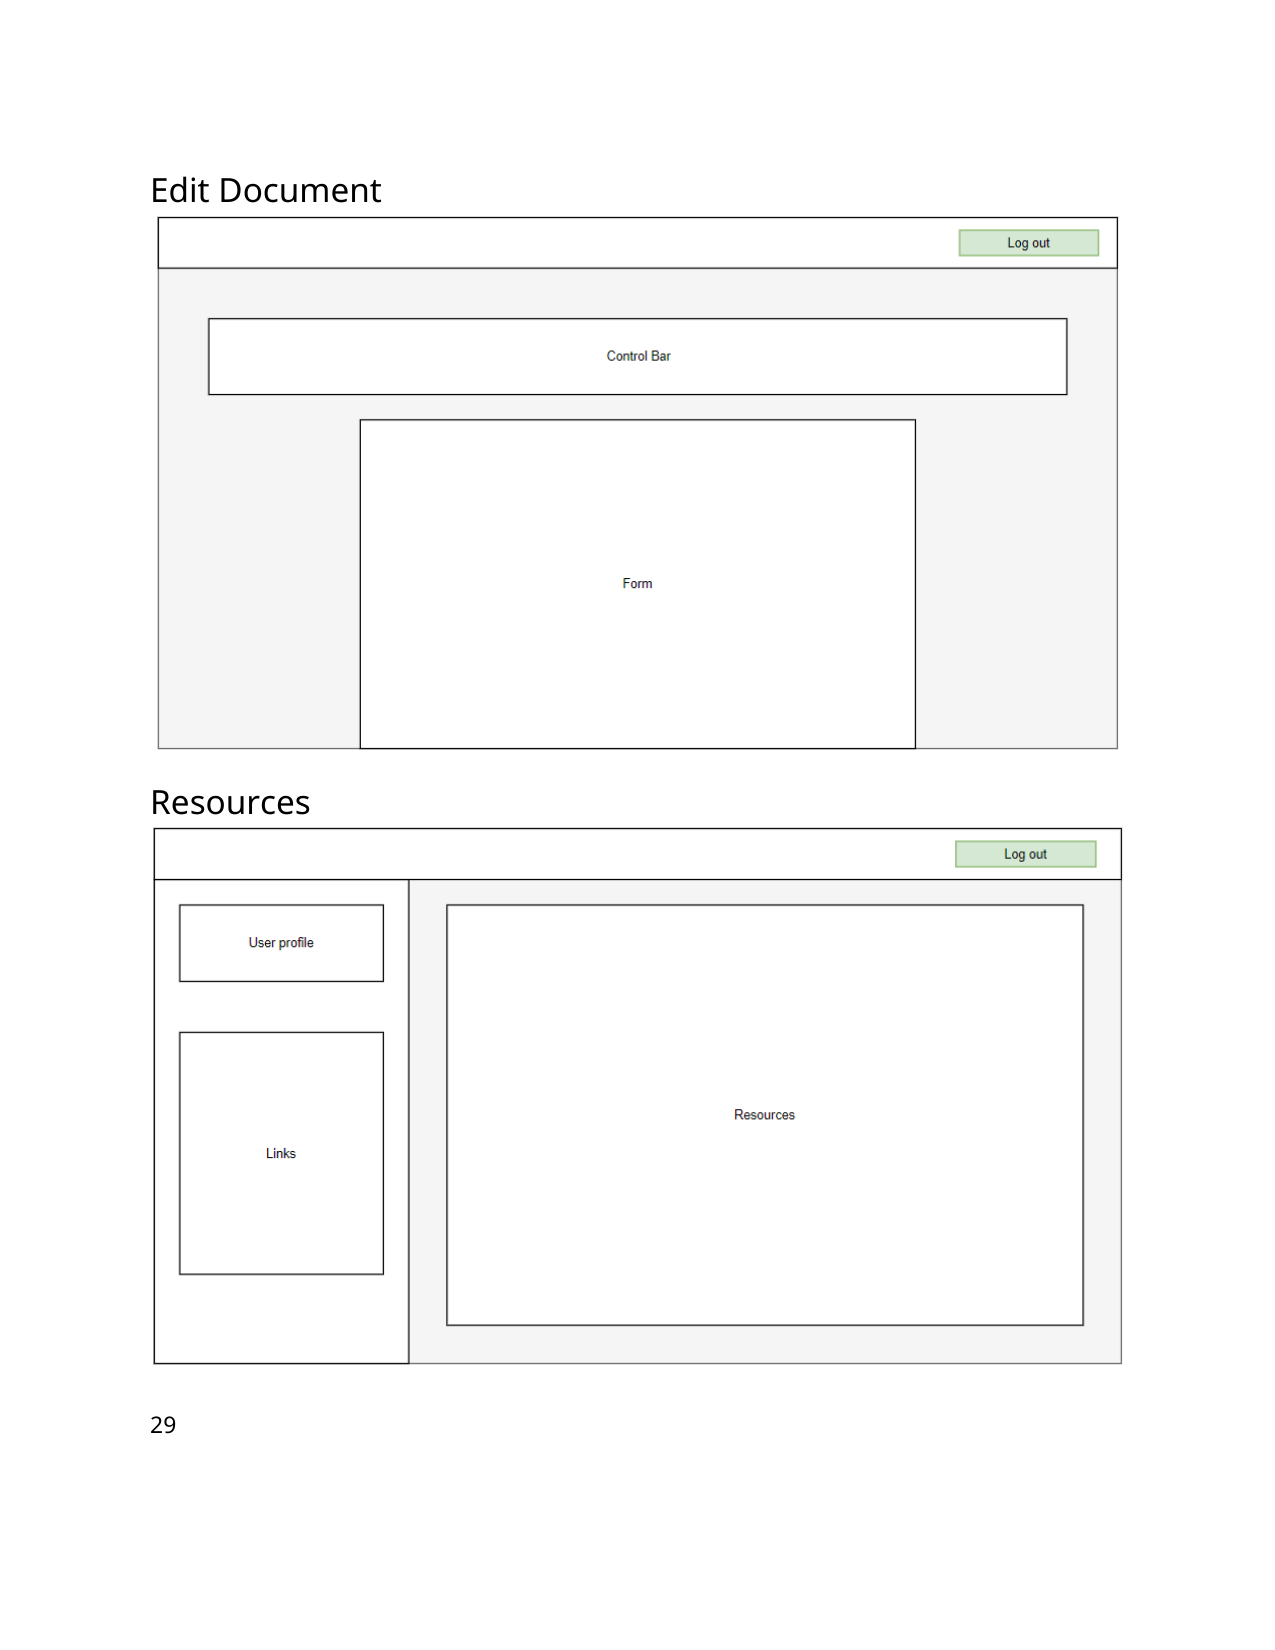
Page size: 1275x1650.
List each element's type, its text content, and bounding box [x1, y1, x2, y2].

subtitle Edit Document [150, 167, 1125, 212]
picture [150, 824, 1125, 1370]
picture [150, 212, 1125, 755]
subtitle Resources [150, 779, 1125, 824]
